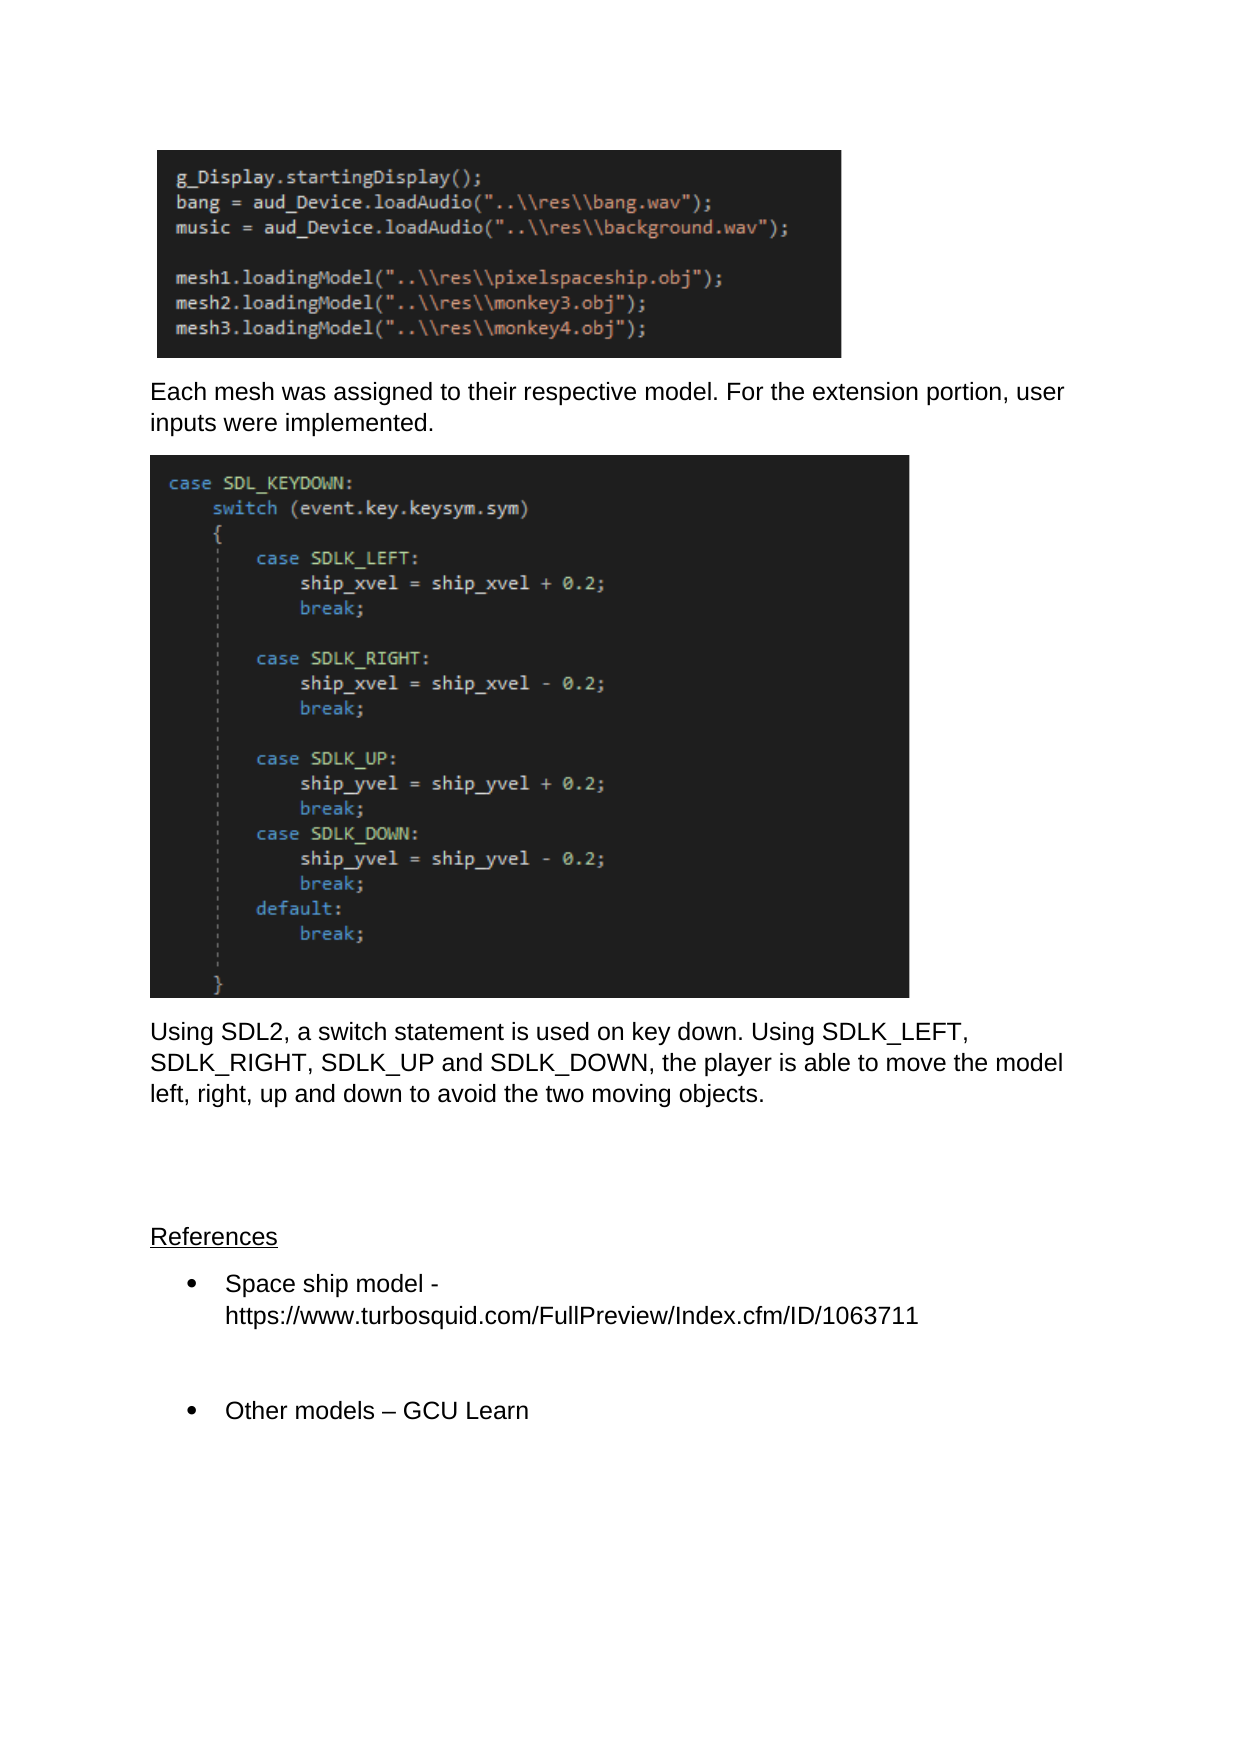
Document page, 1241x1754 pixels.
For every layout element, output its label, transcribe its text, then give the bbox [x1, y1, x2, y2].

text References [150, 1222, 1090, 1251]
text Each mesh was assigned to their respective model. For the extension portion, user inputs were implemented. [150, 377, 1090, 437]
list Space ship model - https://www.turbosquid.com/FullPreview/Index.cfm/ID/1063711 [187, 1269, 1090, 1329]
picture [157, 150, 842, 358]
picture [150, 455, 910, 998]
text Using SDL2, a switch statement is used on key down. Using SDLK_LEFT, SDLK_RIGHT, SDLK_UP and SDLK_DOWN, the player is able to move the model left, right, up and down to avoid the two moving objects. [150, 1017, 1090, 1107]
list Other models – GCU Learn [187, 1396, 1090, 1425]
